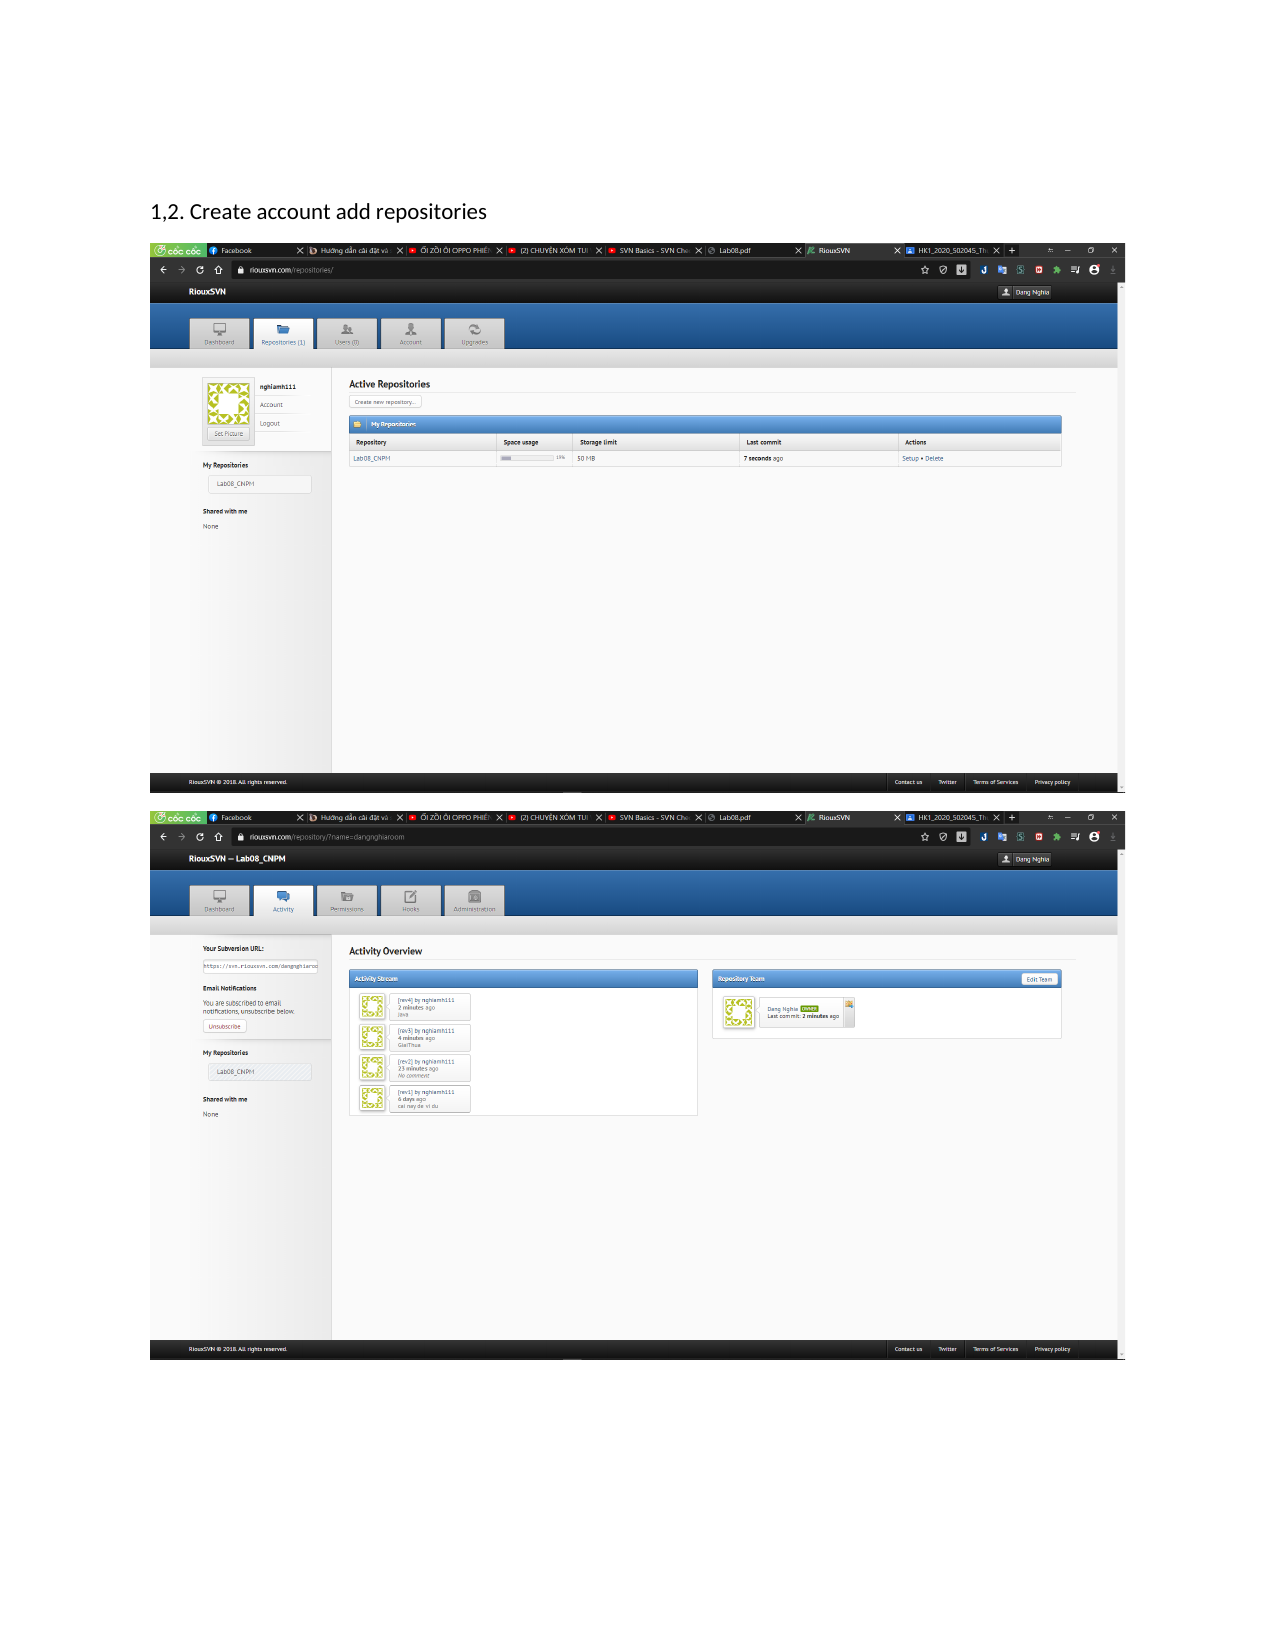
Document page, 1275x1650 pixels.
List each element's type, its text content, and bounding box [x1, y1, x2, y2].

text 1,2. Create account add repositories [150, 197, 1125, 225]
picture [150, 243, 1125, 793]
picture [150, 811, 1125, 1360]
